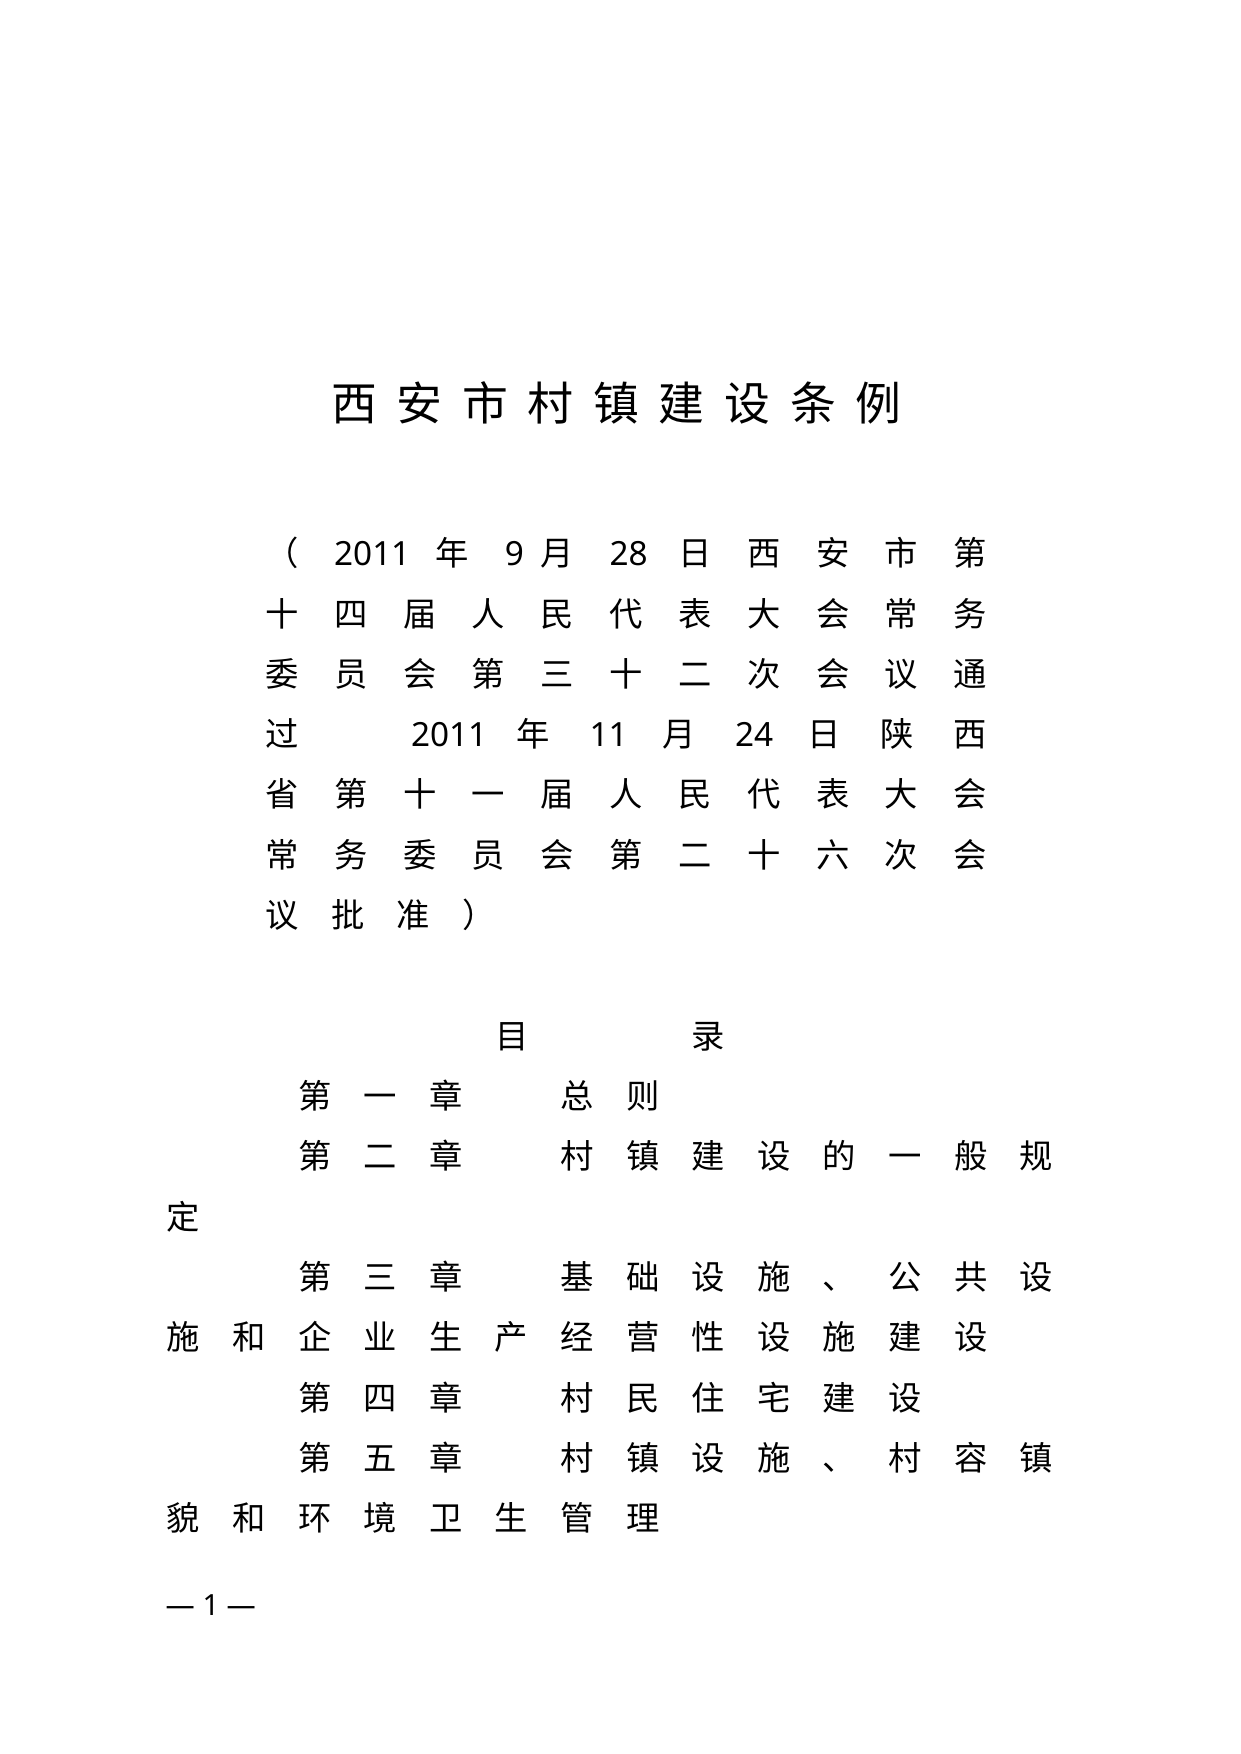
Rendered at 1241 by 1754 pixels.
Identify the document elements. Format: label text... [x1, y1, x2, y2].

text 西安市村镇建设条例 [167, 340, 1085, 461]
text （2011年9月28日西安市第十四届人民代表大会常务委员会第三十二次会议通过 2011年11月24日陕西省第十一届人民代表大会常务委员会第二十六次会议批准） [232, 521, 1019, 943]
text 第二章 村镇建设的一般规定 [167, 1124, 1085, 1245]
text 第四章 村民住宅建设 [167, 1365, 1085, 1426]
text 第五章 村镇设施、村容镇貌和环境卫生管理 [167, 1426, 1085, 1546]
text 第三章 基础设施、公共设施和企业生产经营性设施建设 [167, 1245, 1085, 1365]
text 目 录 [167, 1003, 1085, 1064]
text 第一章 总则 [167, 1064, 1085, 1124]
